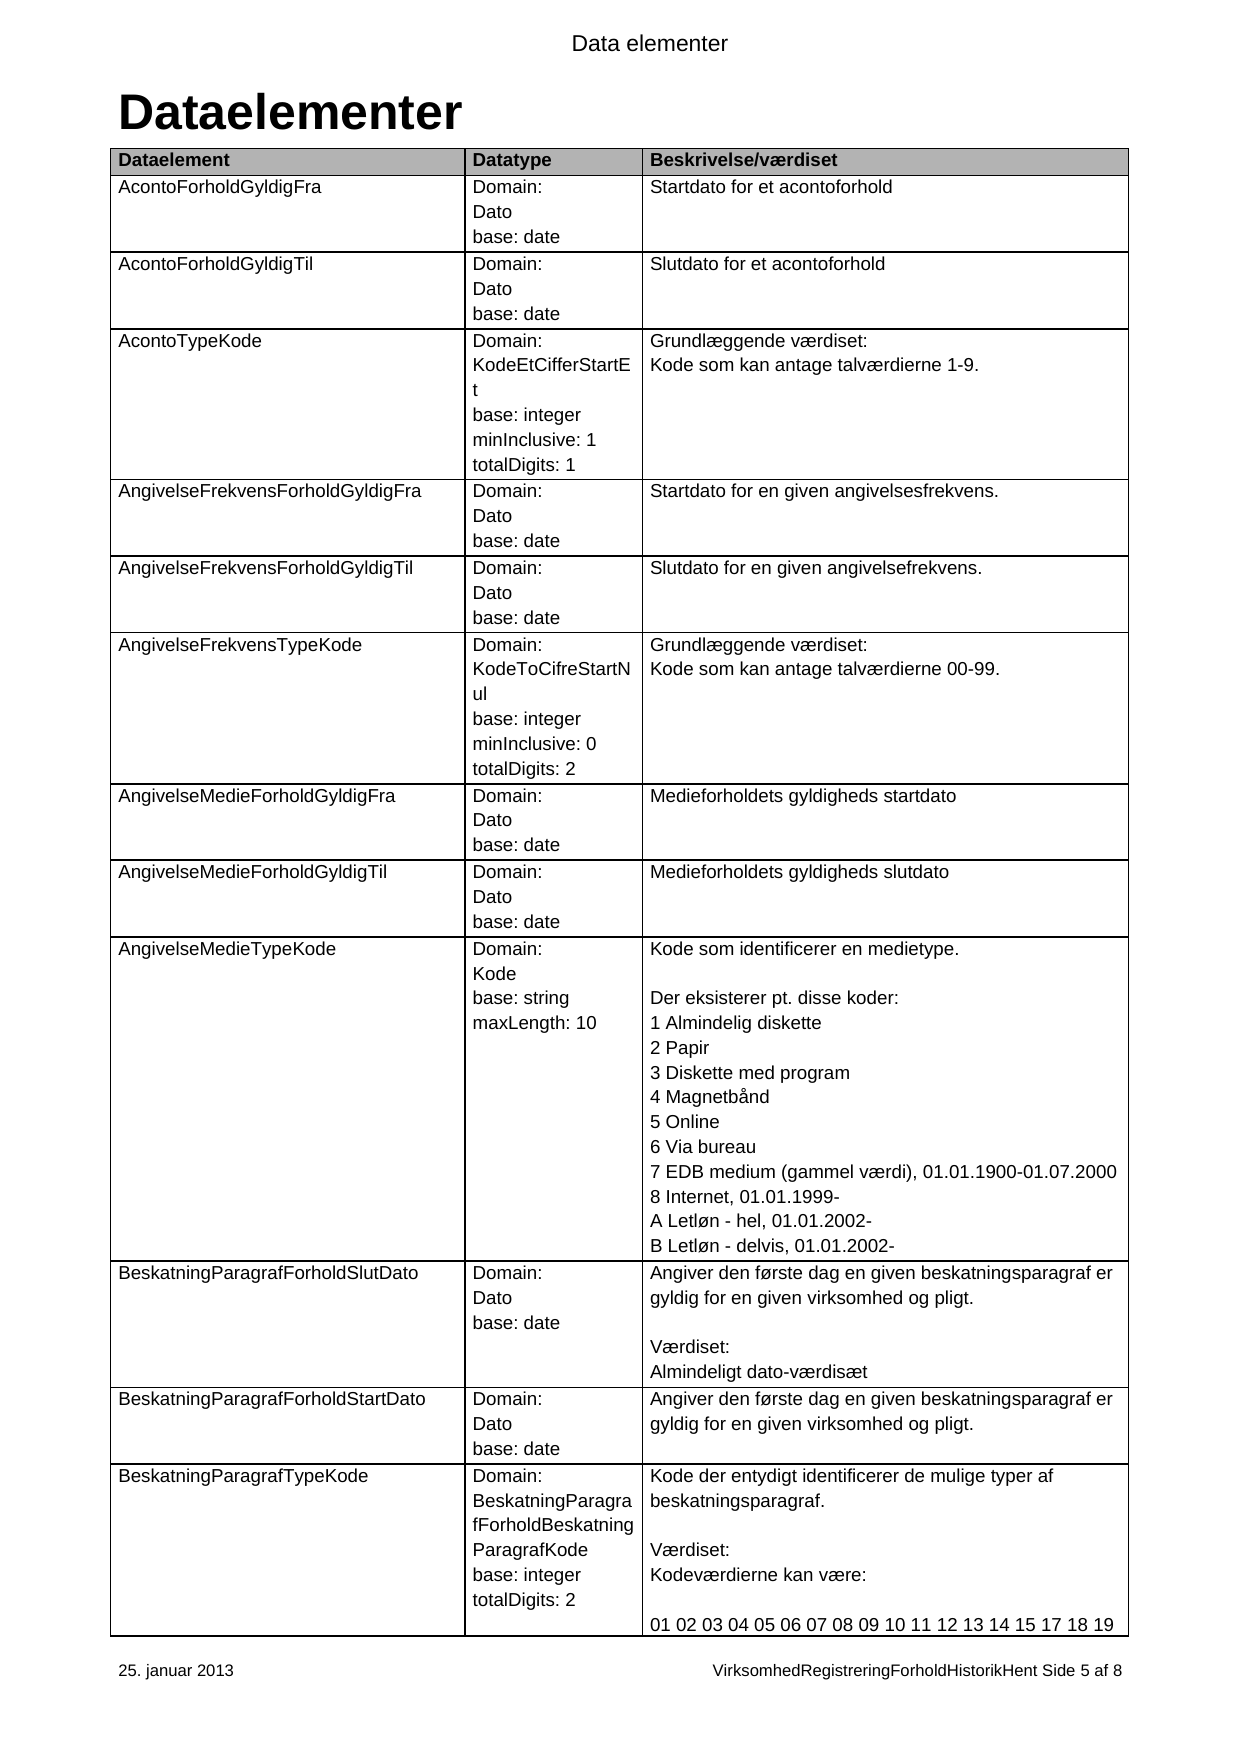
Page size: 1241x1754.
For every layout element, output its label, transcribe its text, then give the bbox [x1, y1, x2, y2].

table_cell Angiver den første dag en given beskatningsparagraf er gyldig for en given virksomhed og pligt. Værdiset: Almindeligt dato-værdisæt [643, 1262, 1128, 1387]
table_header Beskrivelse/værdiset [643, 149, 1128, 175]
text Dataelementer [118, 82, 1181, 140]
table_cell AcontoTypeKode [111, 330, 464, 479]
table_cell AngivelseFrekvensForholdGyldigTil [111, 557, 464, 632]
table_cell AcontoForholdGyldigFra [111, 176, 464, 251]
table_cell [466, 1465, 642, 1635]
table_cell BeskatningParagrafForholdStartDato [111, 1388, 464, 1463]
table_cell Domain: KodeEtCifferStartEt base: integer minInclusive: 1 totalDigits: 1 [466, 330, 642, 479]
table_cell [643, 1465, 1128, 1635]
table_cell AngivelseMedieTypeKode [111, 938, 464, 1260]
table_cell AngivelseFrekvensTypeKode [111, 633, 464, 783]
table_cell Angiver den første dag en given beskatningsparagraf er gyldig for en given virksomhed og pligt. [643, 1388, 1128, 1463]
table_cell Domain: Dato base: date [466, 176, 642, 251]
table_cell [111, 1465, 464, 1635]
table_cell Domain: Dato base: date [466, 480, 642, 555]
table_cell Domain: Kode base: string maxLength: 10 [466, 938, 642, 1260]
table_cell Startdato for et acontoforhold [643, 176, 1128, 251]
table_cell AngivelseMedieForholdGyldigTil [111, 861, 464, 936]
table_cell Startdato for en given angivelsesfrekvens. [643, 480, 1128, 555]
table_header Datatype [466, 149, 642, 175]
table_cell Domain: Dato base: date [466, 557, 642, 632]
table_cell Domain: Dato base: date [466, 785, 642, 859]
table_cell Grundlæggende værdiset: Kode som kan antage talværdierne 00-99. [643, 633, 1128, 783]
table_cell AngivelseFrekvensForholdGyldigFra [111, 480, 464, 555]
table_cell AngivelseMedieForholdGyldigFra [111, 785, 464, 859]
table_header Dataelement [111, 149, 464, 175]
table_cell Domain: Dato base: date [466, 253, 642, 328]
table_cell Domain: KodeToCifreStartNul base: integer minInclusive: 0 totalDigits: 2 [466, 633, 642, 783]
table_cell Domain: Dato base: date [466, 1388, 642, 1463]
table_cell Domain: Dato base: date [466, 861, 642, 936]
table_cell Domain: Dato base: date [466, 1262, 642, 1387]
table_cell Medieforholdets gyldigheds slutdato [643, 861, 1128, 936]
table_cell Slutdato for en given angivelsefrekvens. [643, 557, 1128, 632]
table_cell BeskatningParagrafForholdSlutDato [111, 1262, 464, 1387]
table_cell Grundlæggende værdiset: Kode som kan antage talværdierne 1-9. [643, 330, 1128, 479]
table_cell Slutdato for et acontoforhold [643, 253, 1128, 328]
table_cell Kode som identificerer en medietype. Der eksisterer pt. disse koder: 1 Almindelig diskette 2 Papir 3 Diskette med program 4 Magnetbånd 5 Online 6 Via bureau 7 EDB medium (gammel værdi), 01.01.1900-01.07.2000 8 Internet, 01.01.1999- A Letløn - hel, 01.01.2002- B Letløn - delvis, 01.01.2002- [643, 938, 1128, 1260]
table_cell Medieforholdets gyldigheds startdato [643, 785, 1128, 859]
table_cell AcontoForholdGyldigTil [111, 253, 464, 328]
